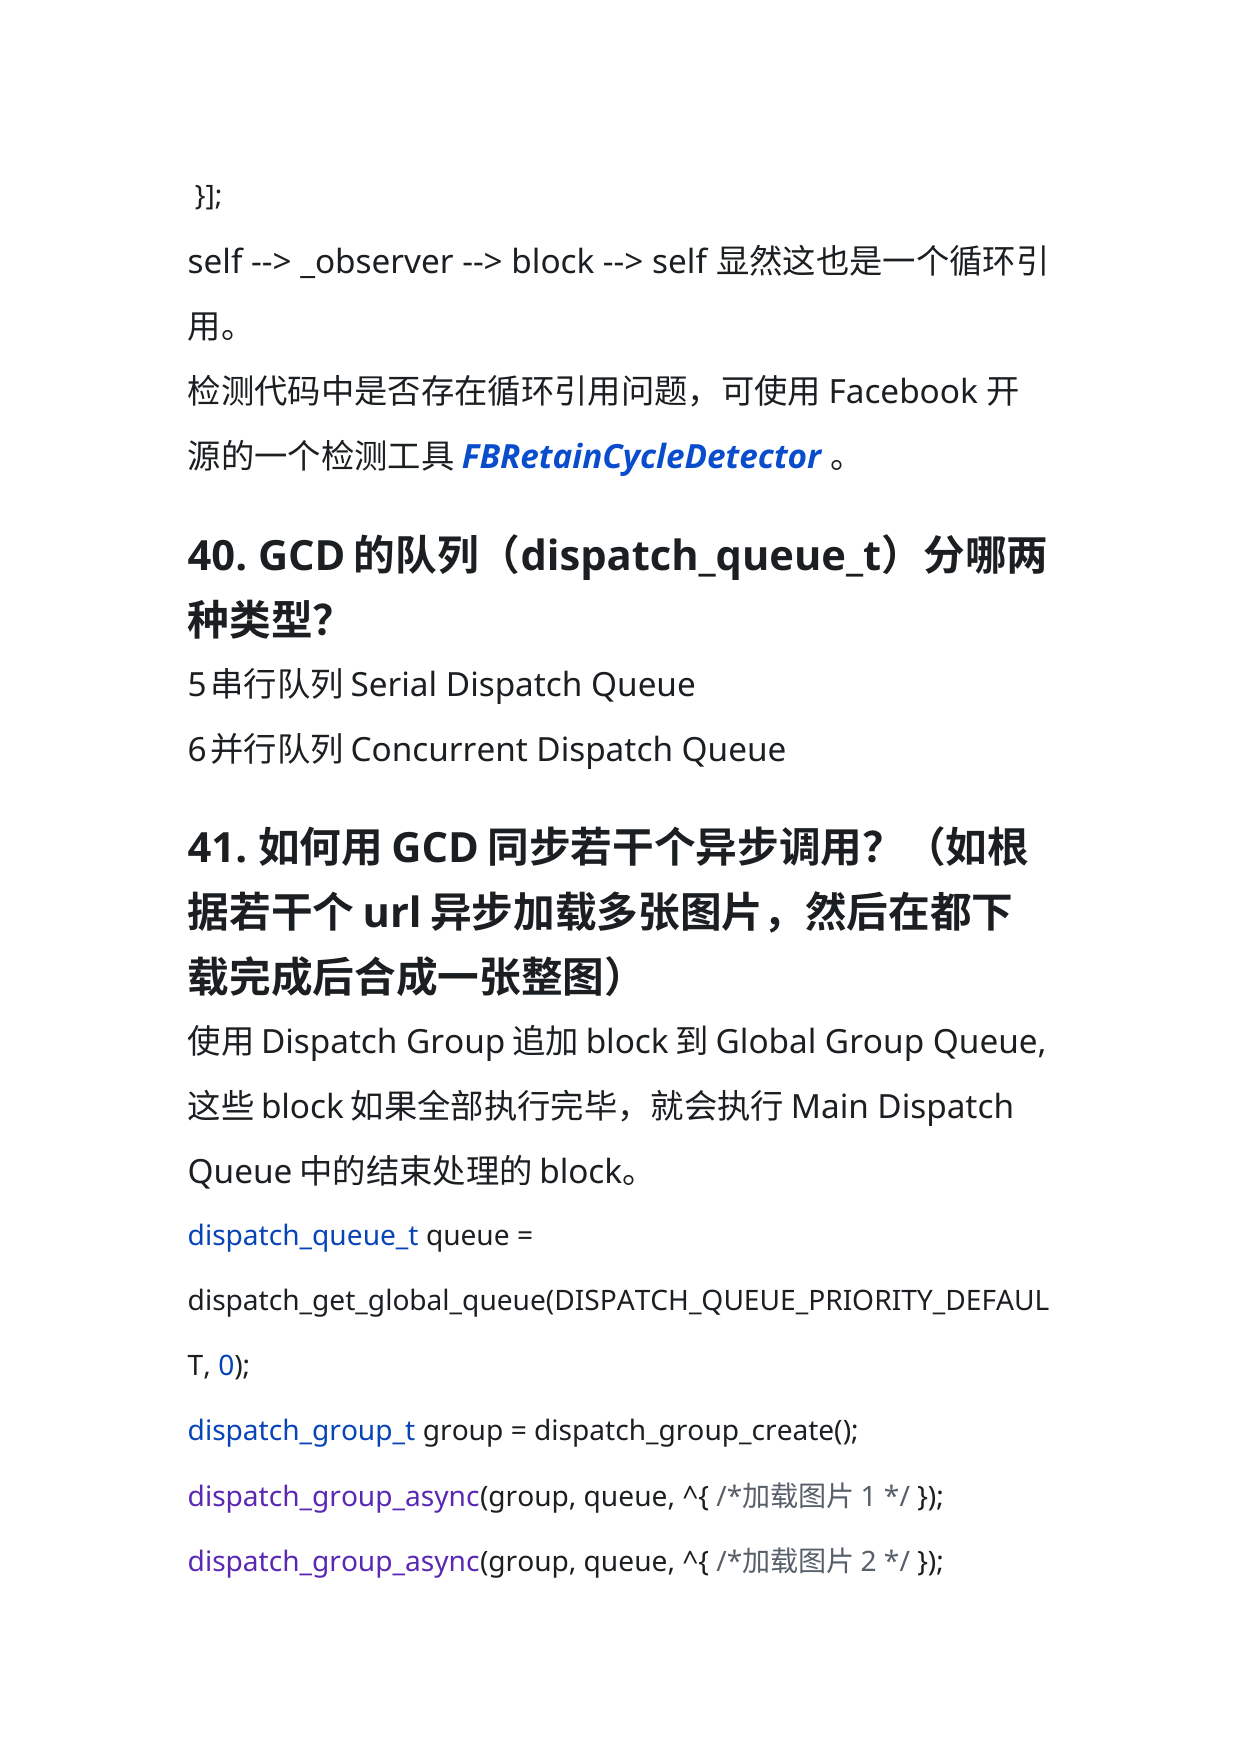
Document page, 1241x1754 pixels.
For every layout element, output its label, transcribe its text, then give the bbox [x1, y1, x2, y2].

list 串行队列Serial Dispatch Queue [187, 649, 1053, 714]
text 检测代码中是否存在循环引用问题，可使用 Facebook 开源的一个检测工具 FBRetainCycleDetector 。 [187, 357, 1053, 487]
list 并行队列Concurrent Dispatch Queue [187, 714, 1053, 779]
text 40. GCD的队列（dispatch_queue_t）分哪两种类型？ [187, 519, 1053, 649]
text dispatch_group_t group = dispatch_group_create(); [187, 1397, 1053, 1462]
text }]; [187, 162, 1053, 227]
text dispatch_group_async(group, queue, ^{ /*加载图片2 */ }); [187, 1527, 1053, 1592]
text self --> _observer --> block --> self 显然这也是一个循环引用。 [187, 227, 1053, 357]
text 使用Dispatch Group追加block到Global Group Queue,这些block如果全部执行完毕，就会执行Main Dispatch Queue中的结束处理的block。 [187, 1007, 1053, 1202]
text dispatch_queue_t queue = dispatch_get_global_queue(DISPATCH_QUEUE_PRIORITY_DEFAULT, 0); [187, 1202, 1053, 1397]
text 41. 如何用GCD同步若干个异步调用？（如根据若干个url异步加载多张图片，然后在都下载完成后合成一张整图） [187, 812, 1053, 1007]
text dispatch_group_async(group, queue, ^{ /*加载图片1 */ }); [187, 1462, 1053, 1527]
